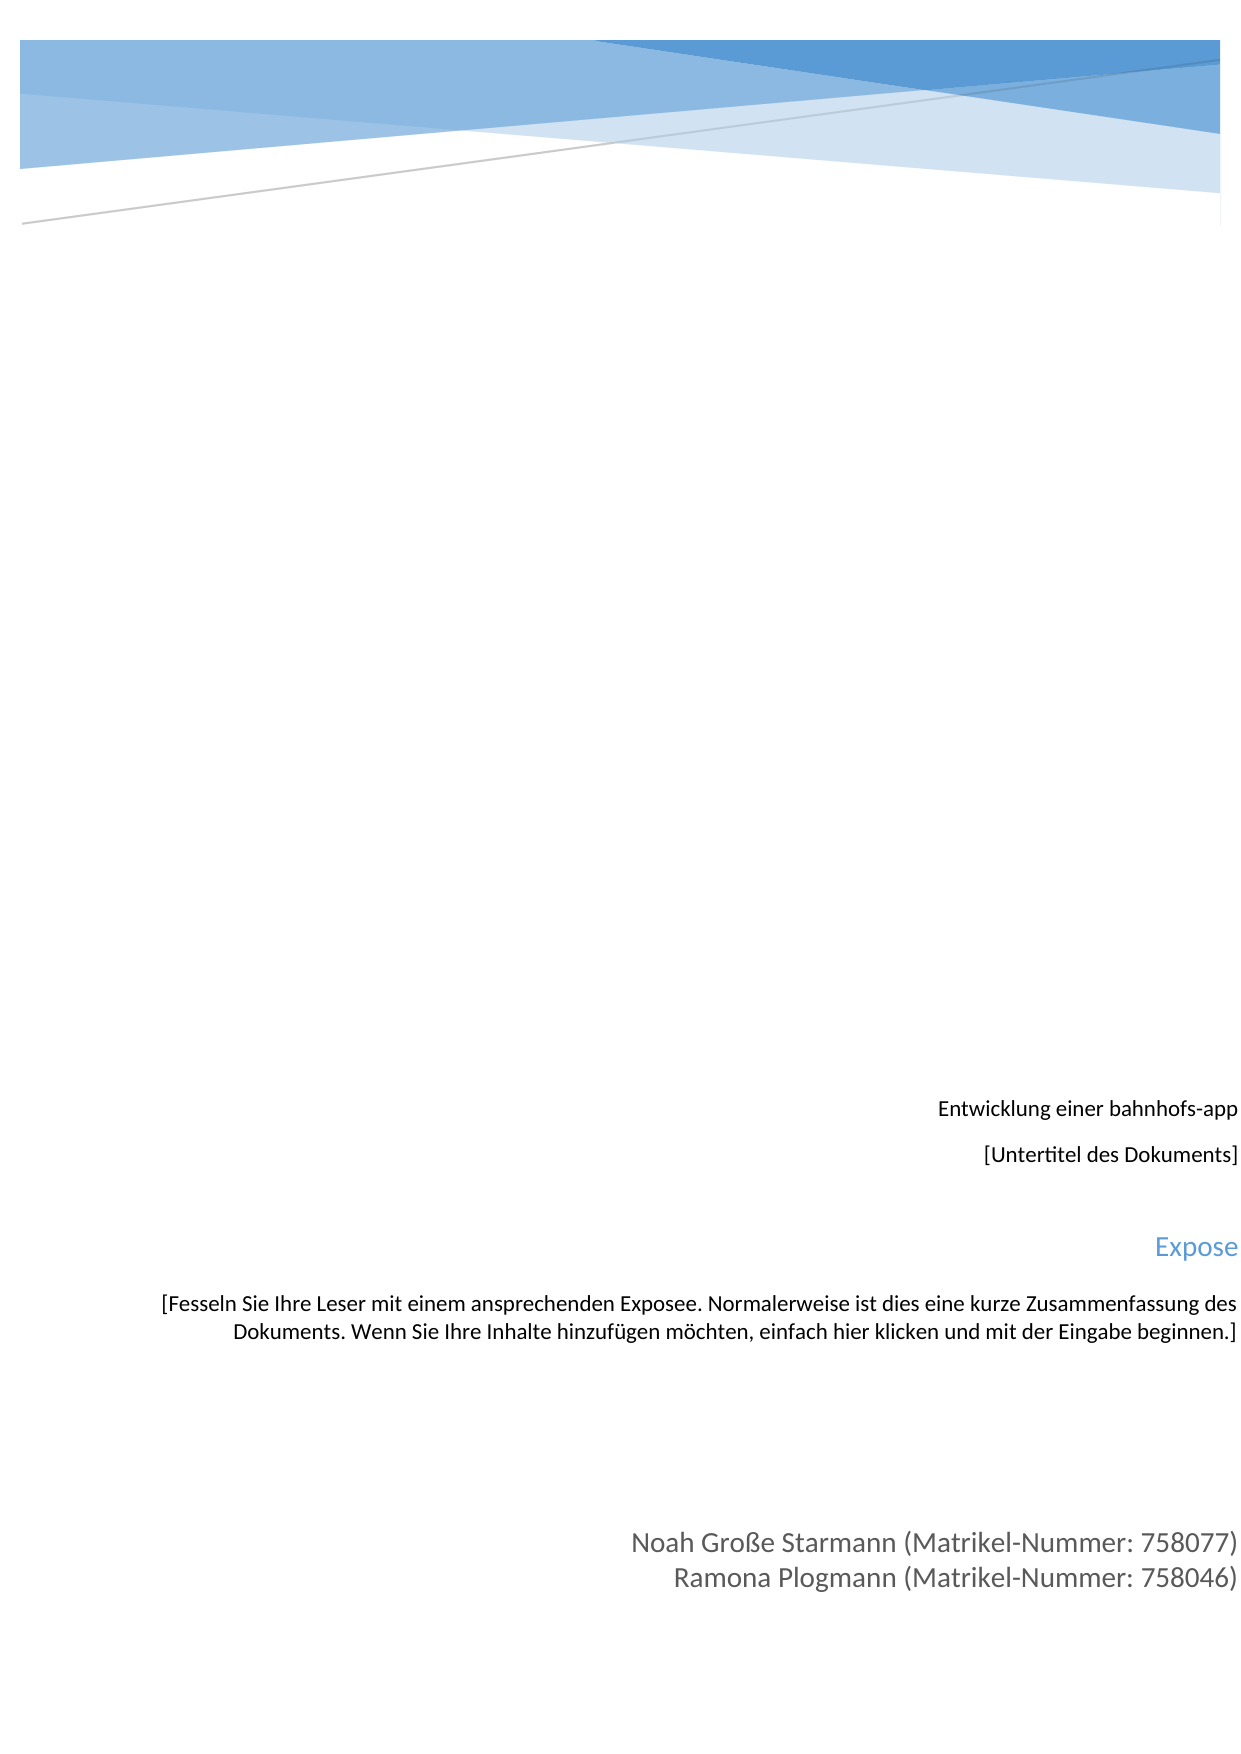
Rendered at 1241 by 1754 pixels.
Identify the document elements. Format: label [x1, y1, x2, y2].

picture [20, 40, 1221, 240]
